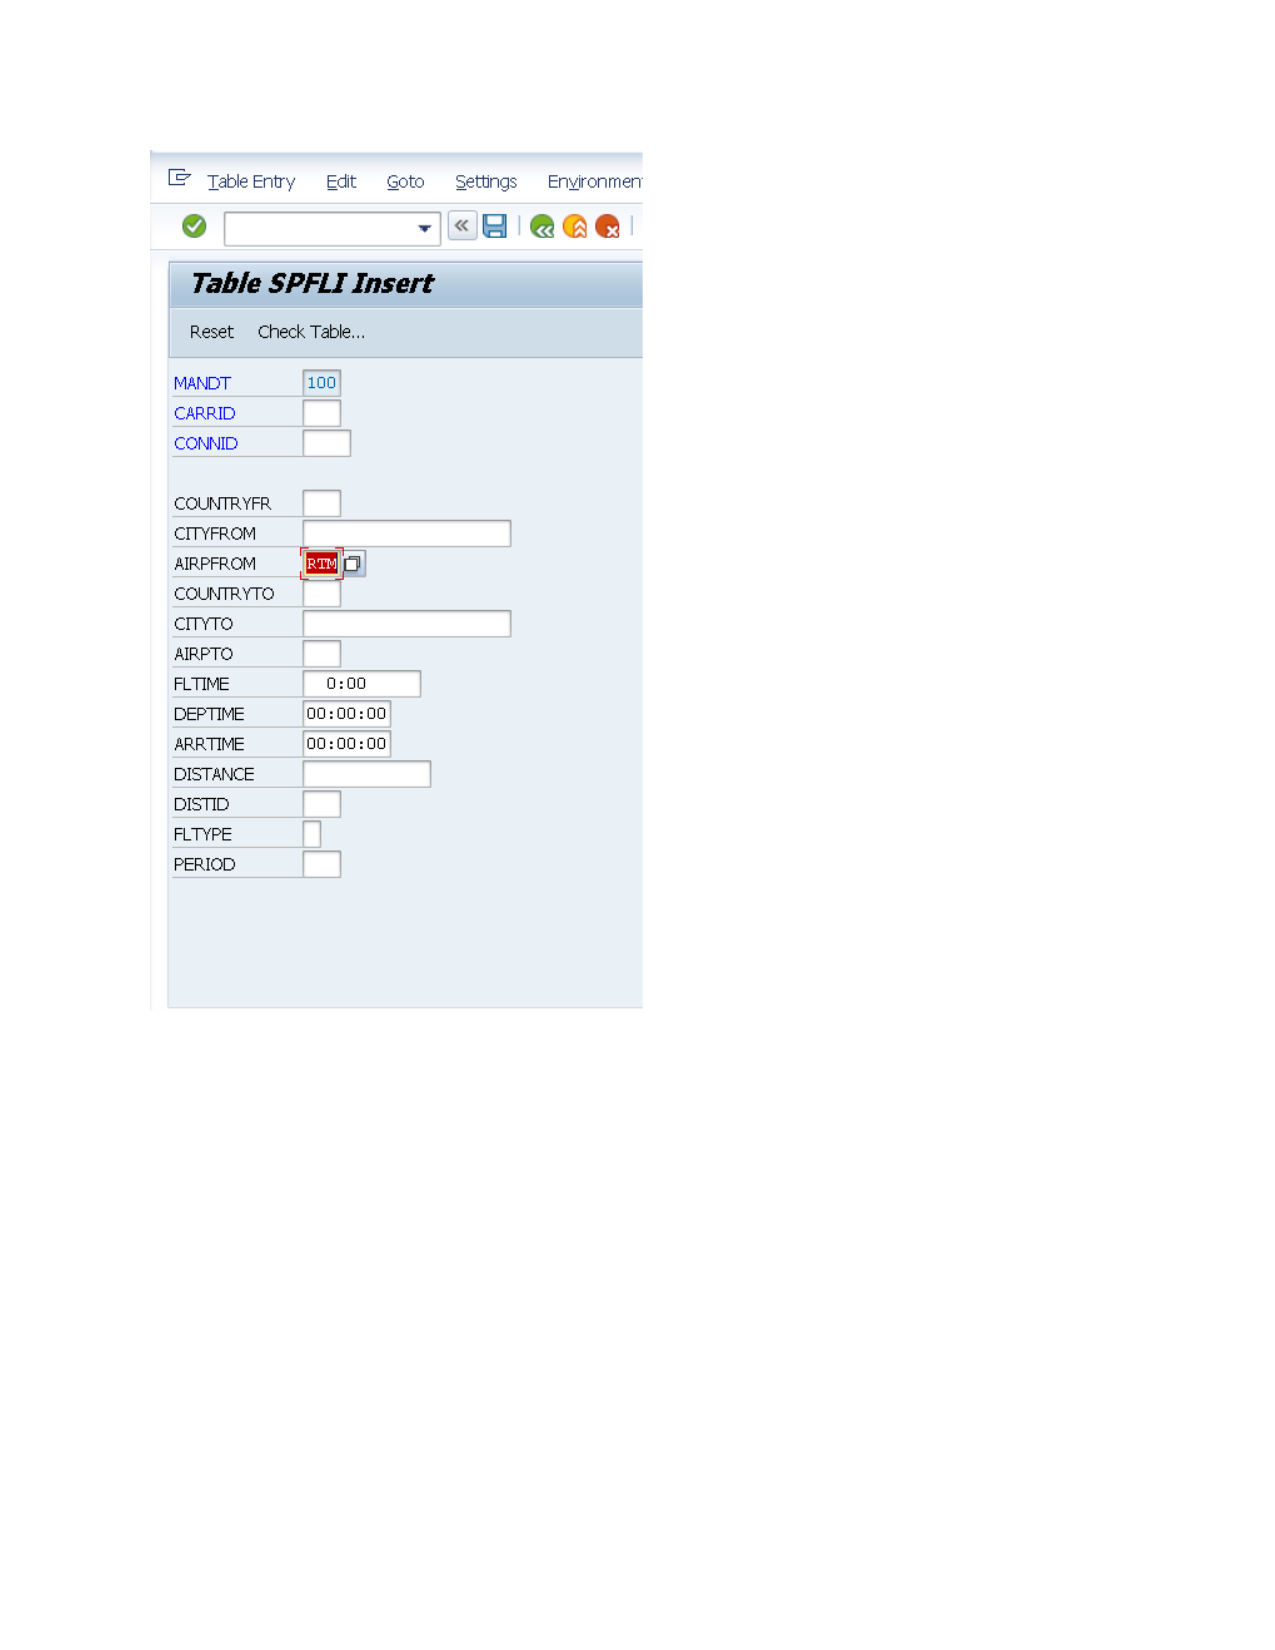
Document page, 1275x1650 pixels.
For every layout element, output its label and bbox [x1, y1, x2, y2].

picture [150, 150, 643, 1011]
